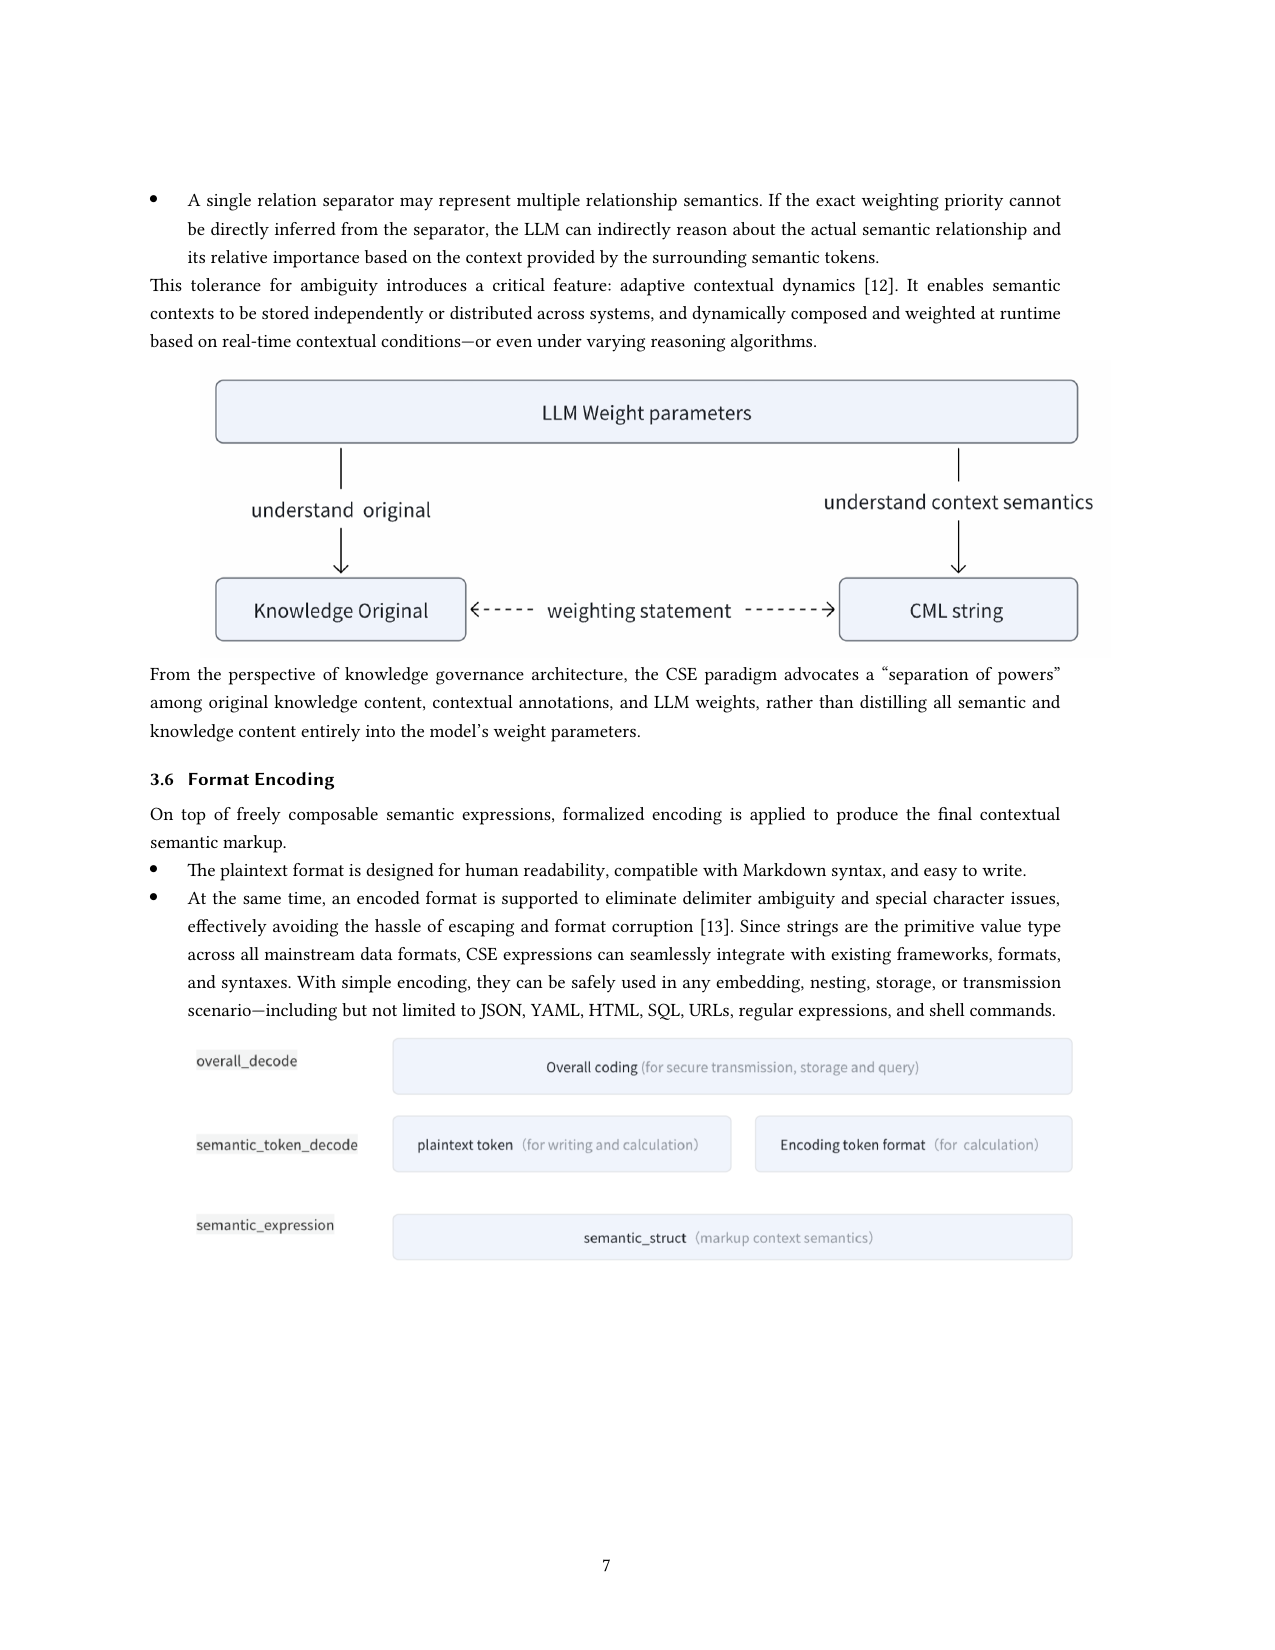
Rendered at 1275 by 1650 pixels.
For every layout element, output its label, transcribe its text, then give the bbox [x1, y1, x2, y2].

picture [200, 352, 1113, 658]
list The plaintext format is designed for human readability, compatible with Markdown syntax, and easy to write. [150, 853, 1062, 881]
text This tolerance for ambiguity introduces a critical feature: adaptive contextual dynamics [12]. It enables semantic contexts to be stored independently or distributed across systems, and dynamically composed and weighted at runtime based on real-time contextual conditions—or even under varying reasoning algorithms. [150, 268, 1062, 352]
text Format Encoding [150, 767, 1062, 790]
list At the same time, an encoded format is supported to eliminate delimiter ambiguity and special character issues, effectively avoiding the hassle of escaping and format corruption [13]. Since strings are the primitive value type across all mainstream data formats, CSE expressions can seamlessly integrate with existing frameworks, formats, and syntaxes. With simple encoding, they can be safely used in any embedding, nesting, storage, or transmission scenario—including but not limited to JSON, YAML, HTML, SQL, URLs, regular expressions, and shell commands. [150, 881, 1062, 1021]
text From the perspective of knowledge governance architecture, the CSE paradigm advocates a “separation of powers” among original knowledge content, contextual annotations, and LLM weights, rather than distilling all semantic and knowledge content entirely into the model’s weight parameters. [150, 657, 1062, 742]
picture [175, 1021, 1088, 1277]
list A single relation separator may represent multiple relationship semantics. If the exact weighting priority cannot be directly inferred from the separator, the LLM can indirectly reason about the actual semantic relationship and its relative importance based on the context provided by the surrounding semantic tokens. [150, 183, 1062, 268]
text On top of freely composable semantic expressions, formalized encoding is applied to produce the final contextual semantic markup. [150, 796, 1062, 853]
